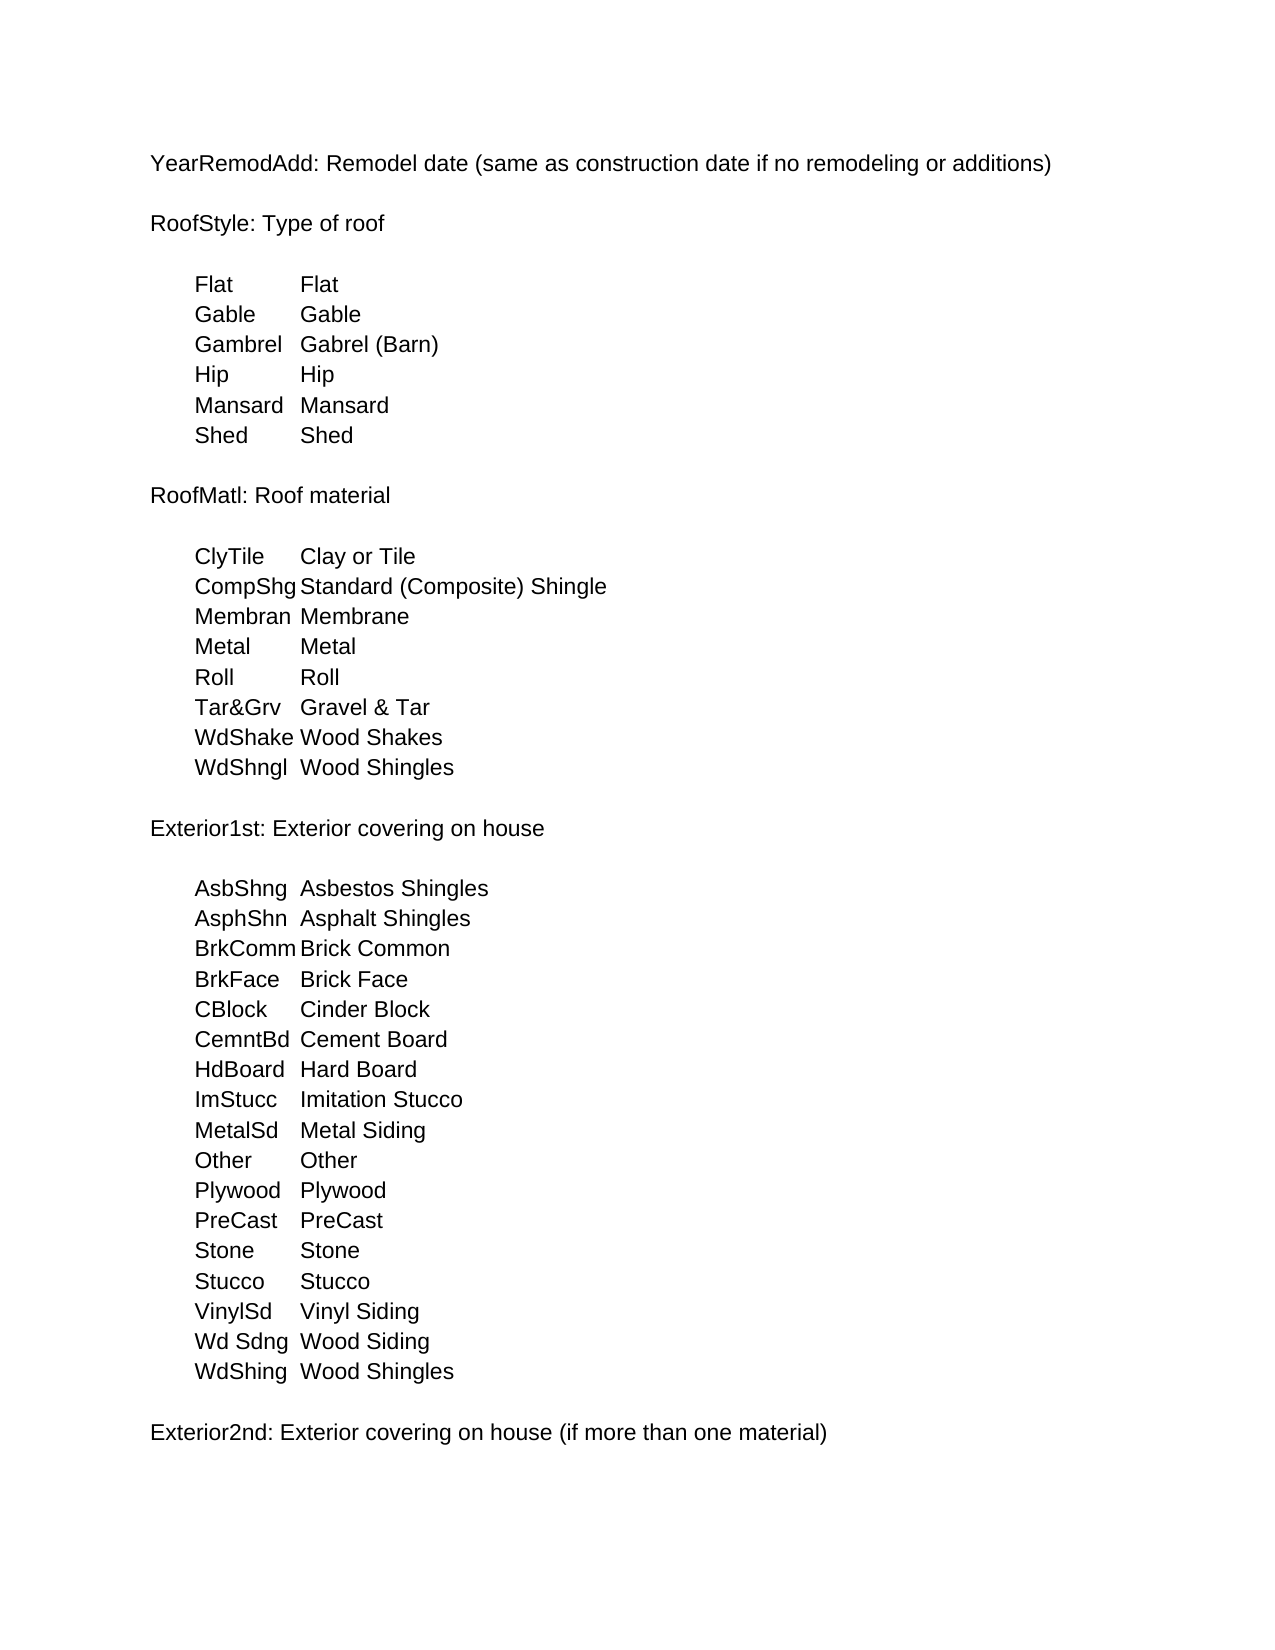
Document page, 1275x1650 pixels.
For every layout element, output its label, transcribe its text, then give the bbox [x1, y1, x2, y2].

text Plywood Plywood [150, 1177, 1125, 1203]
text CompShg Standard (Composite) Shingle [150, 573, 1125, 599]
text Exterior1st: Exterior covering on house [150, 814, 1125, 841]
text Flat Flat [150, 271, 1125, 297]
text ClyTile Clay or Tile [150, 543, 1125, 569]
text CBlock Cinder Block [150, 996, 1125, 1022]
text Gable Gable [150, 301, 1125, 327]
text Hip Hip [150, 361, 1125, 388]
text Stone Stone [150, 1237, 1125, 1264]
text ImStucc Imitation Stucco [150, 1086, 1125, 1113]
text AsbShng Asbestos Shingles [150, 875, 1125, 901]
text MetalSd Metal Siding [150, 1117, 1125, 1143]
text Shed Shed [150, 422, 1125, 448]
text Roll Roll [150, 663, 1125, 690]
text BrkComm Brick Common [150, 935, 1125, 962]
text WdShngl Wood Shingles [150, 754, 1125, 781]
text PreCast PreCast [150, 1207, 1125, 1234]
text WdShing Wood Shingles [150, 1358, 1125, 1385]
text Wd Sdng Wood Siding [150, 1328, 1125, 1354]
text RoofStyle: Type of roof [150, 210, 1125, 237]
text CemntBd Cement Board [150, 1026, 1125, 1052]
text Membran Membrane [150, 603, 1125, 629]
text RoofMatl: Roof material [150, 482, 1125, 509]
text Tar&Grv Gravel & Tar [150, 694, 1125, 720]
text AsphShn Asphalt Shingles [150, 905, 1125, 932]
text Mansard Mansard [150, 392, 1125, 418]
text YearRemodAdd: Remodel date (same as construction date if no remodeling or additions) [150, 150, 1125, 176]
text HdBoard Hard Board [150, 1056, 1125, 1083]
text BrkFace Brick Face [150, 966, 1125, 992]
text WdShake Wood Shakes [150, 724, 1125, 750]
text Stucco Stucco [150, 1268, 1125, 1294]
text VinylSd Vinyl Siding [150, 1298, 1125, 1324]
text Gambrel Gabrel (Barn) [150, 331, 1125, 358]
text Metal Metal [150, 633, 1125, 660]
text Other Other [150, 1147, 1125, 1173]
text Exterior2nd: Exterior covering on house (if more than one material) [150, 1419, 1125, 1445]
